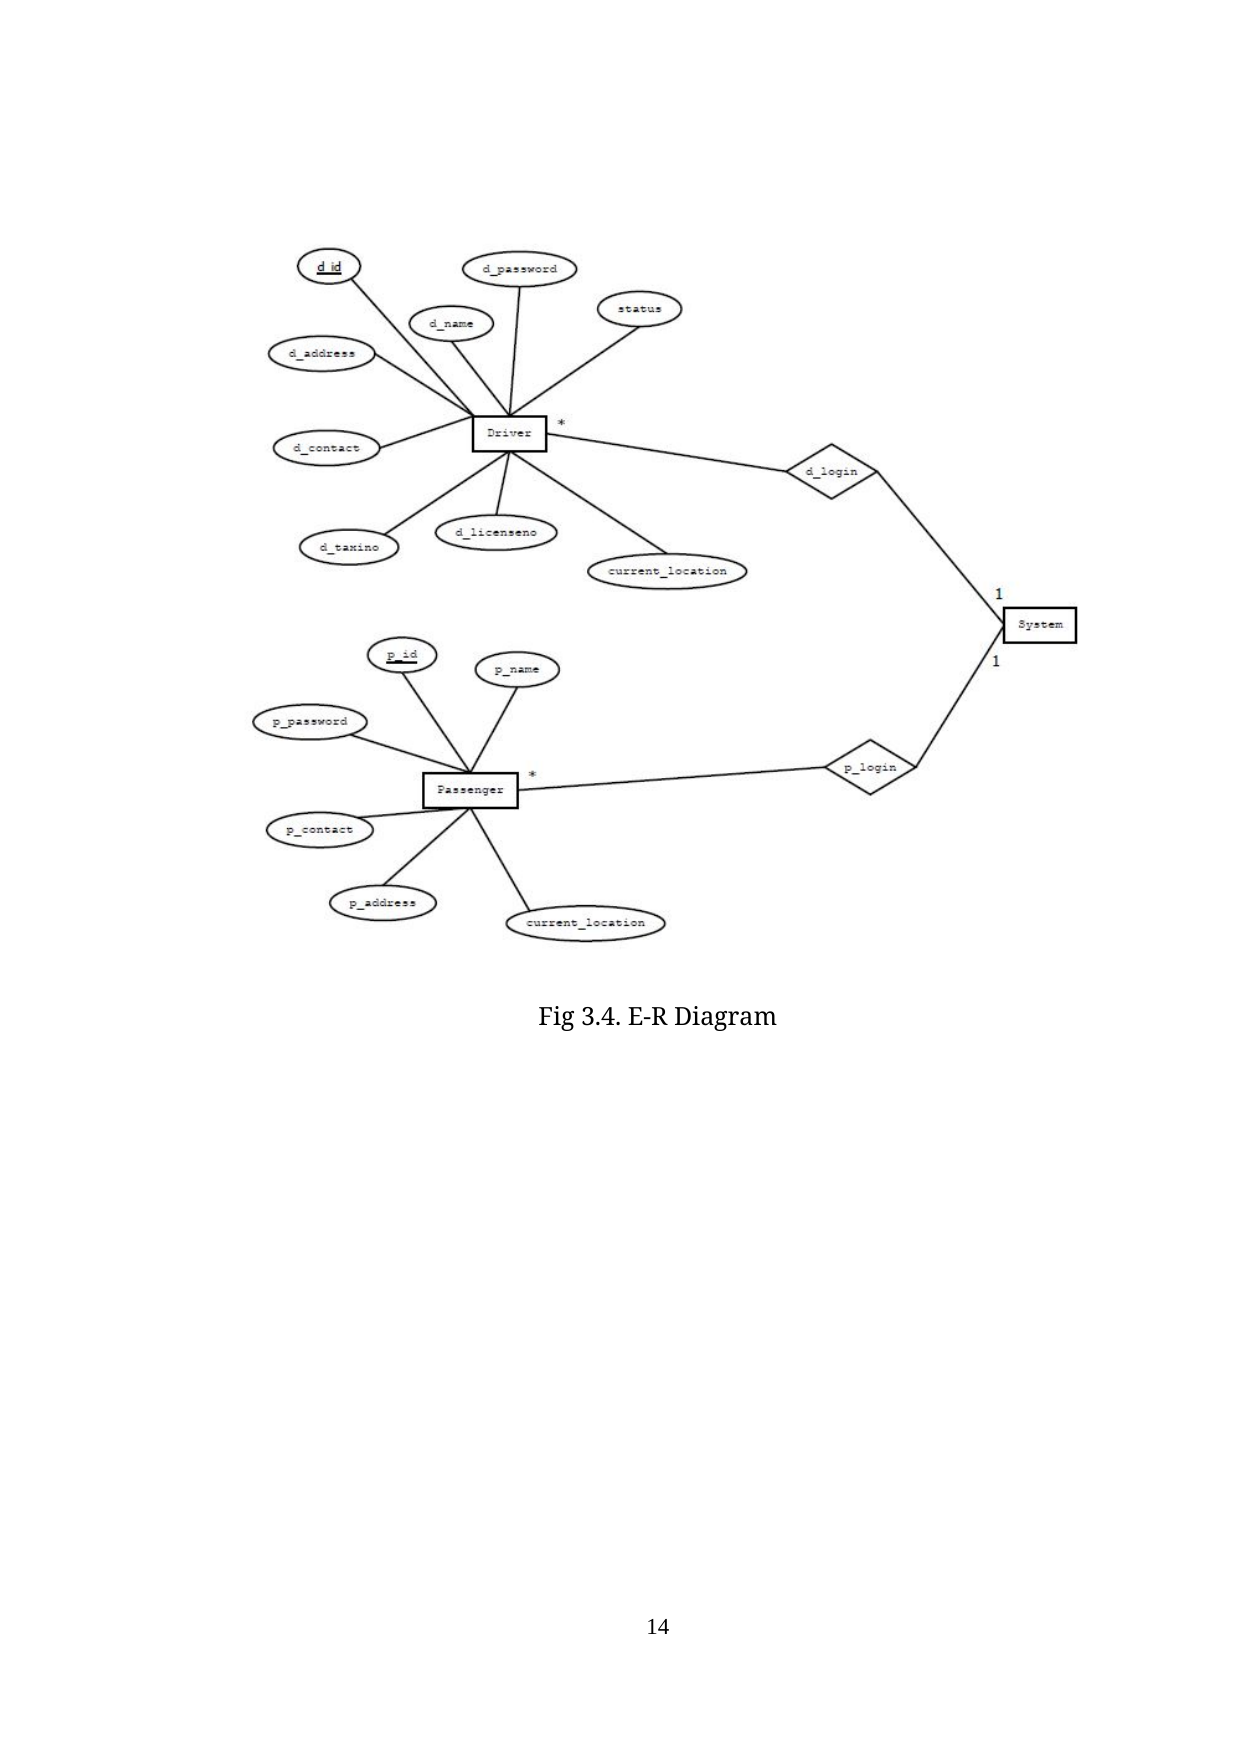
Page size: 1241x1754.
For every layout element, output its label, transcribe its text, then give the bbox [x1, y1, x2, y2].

text Fig 3.4. E-R Diagram [225, 998, 1090, 1032]
picture [225, 225, 1091, 956]
